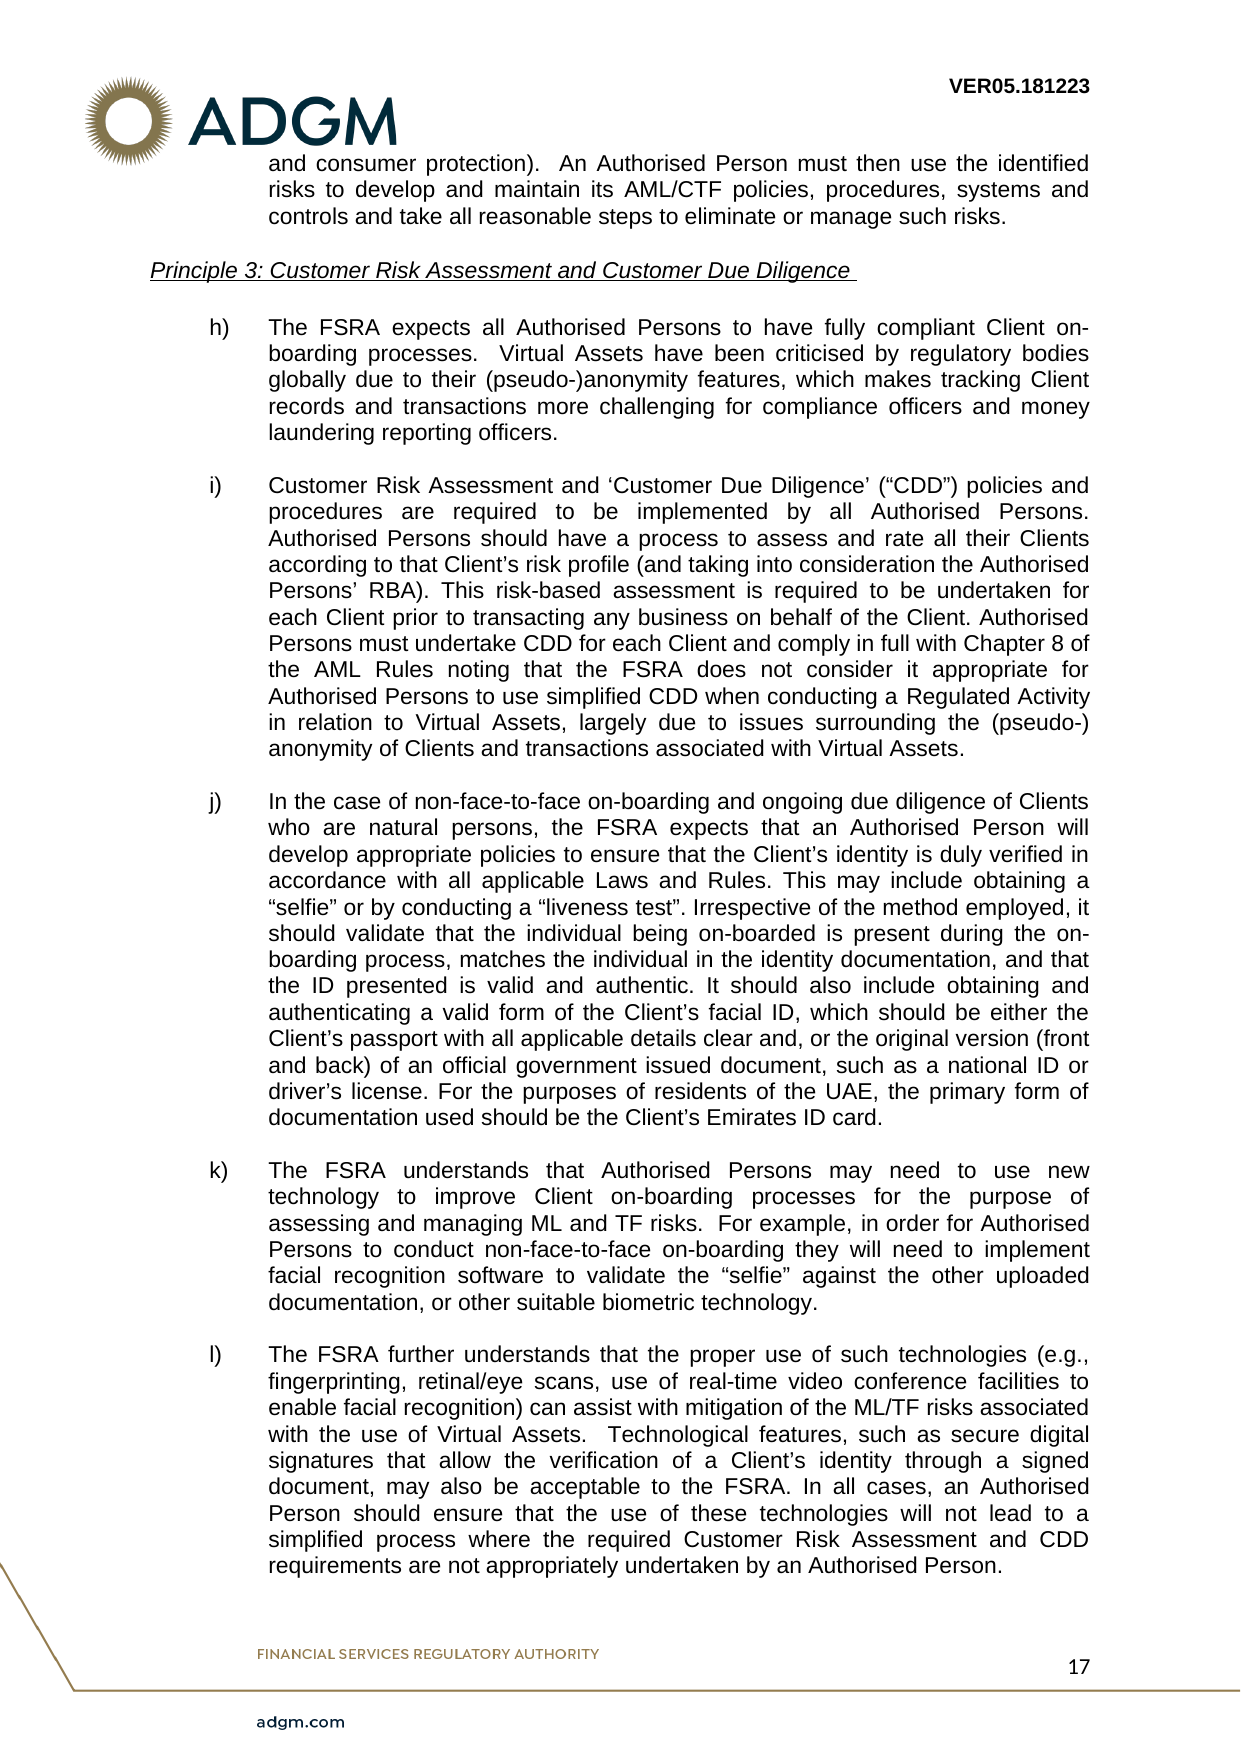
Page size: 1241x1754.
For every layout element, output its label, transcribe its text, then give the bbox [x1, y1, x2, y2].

list Principle 3: Customer Risk Assessment and Customer Due Diligence [150, 257, 1090, 283]
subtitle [209, 150, 1090, 229]
picture [0, 1502, 1241, 1754]
picture [84, 76, 397, 166]
subtitle The FSRA expects all Authorised Persons to have fully compliant Client on-boarding processes. Virtual Assets have been criticised by regulatory bodies globally due to their (pseudo-)anonymity features, which makes tracking Client records and transactions more challenging for compliance officers and money laundering reporting officers. [209, 314, 1090, 445]
subtitle The FSRA further understands that the proper use of such technologies (e.g., fingerprinting, retinal/eye scans, use of real-time video conference facilities to enable facial recognition) can assist with mitigation of the ML/TF risks associated with the use of Virtual Assets. Technological features, such as secure digital signatures that allow the verification of a Client’s identity through a signed document, may also be acceptable to the FSRA. In all cases, an Authorised Person should ensure that the use of these technologies will not lead to a simplified process where the required Customer Risk Assessment and CDD requirements are not appropriately undertaken by an Authorised Person. [209, 1341, 1090, 1579]
subtitle In the case of non-face-to-face on-boarding and ongoing due diligence of Clients who are natural persons, the FSRA expects that an Authorised Person will develop appropriate policies to ensure that the Client’s identity is duly verified in accordance with all applicable Laws and Rules. This may include obtaining a “selfie” or by conducting a “liveness test”. Irrespective of the method employed, it should validate that the individual being on-boarded is present during the on-boarding process, matches the individual in the identity documentation, and that the ID presented is valid and authentic. It should also include obtaining and authenticating a valid form of the Client’s facial ID, which should be either the Client’s passport with all applicable details clear and, or the original version (front and back) of an official government issued document, such as a national ID or driver’s license. For the purposes of residents of the UAE, the primary form of documentation used should be the Client’s Emirates ID card. [209, 788, 1090, 1131]
subtitle Customer Risk Assessment and ‘Customer Due Diligence’ (“CDD”) policies and procedures are required to be implemented by all Authorised Persons. Authorised Persons should have a process to assess and rate all their Clients according to that Client’s risk profile (and taking into consideration the Authorised Persons’ RBA). This risk-based assessment is required to be undertaken for each Client prior to transacting any business on behalf of the Client. Authorised Persons must undertake CDD for each Client and comply in full with Chapter 8 of the AML Rules noting that the FSRA does not consider it appropriate for Authorised Persons to use simplified CDD when conducting a Regulated Activity in relation to Virtual Assets, largely due to issues surrounding the (pseudo-) anonymity of Clients and transactions associated with Virtual Assets. [209, 472, 1090, 762]
subtitle The FSRA understands that Authorised Persons may need to use new technology to improve Client on-boarding processes for the purpose of assessing and managing ML and TF risks. For example, in order for Authorised Persons to conduct non-face-to-face on-boarding they will need to implement facial recognition software to validate the “selfie” against the other uploaded documentation, or other suitable biometric technology. [209, 1157, 1090, 1315]
